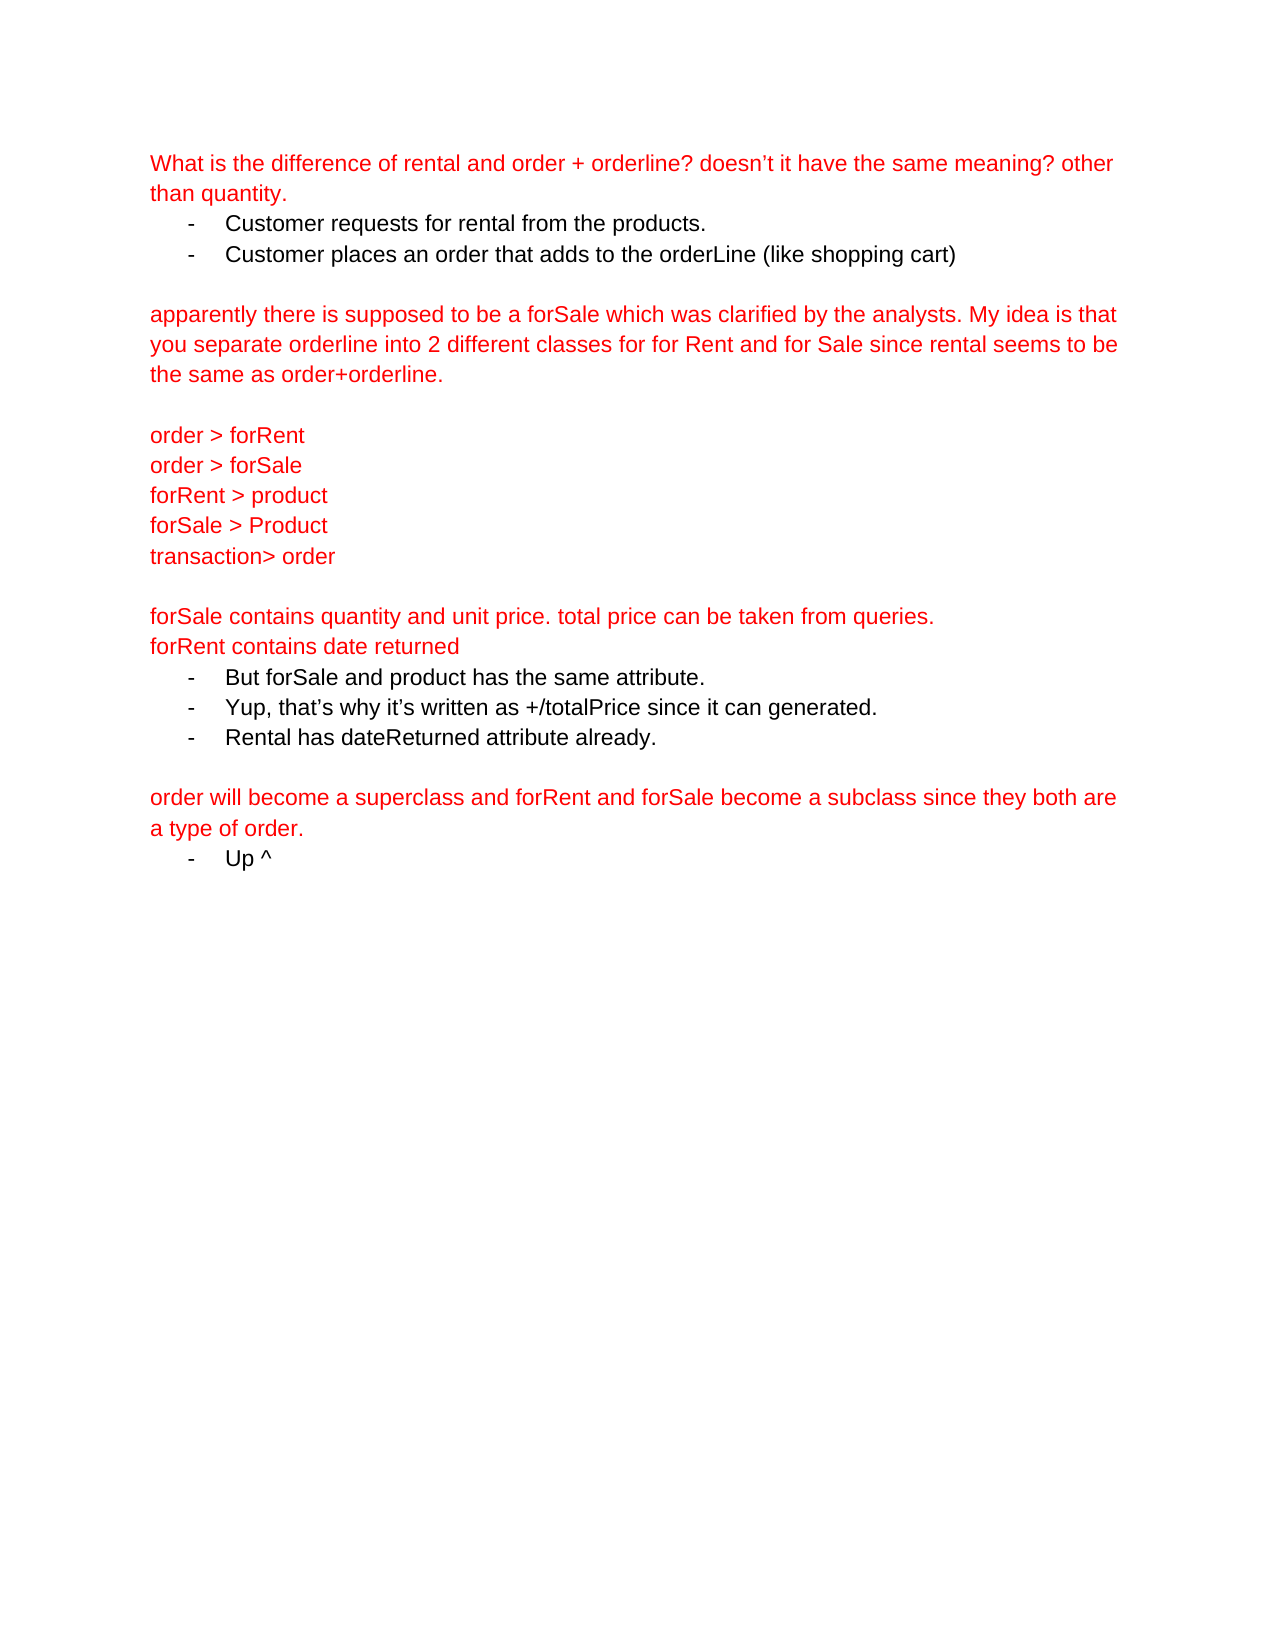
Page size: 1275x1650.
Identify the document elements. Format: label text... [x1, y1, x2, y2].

text order > forRent [150, 422, 1125, 448]
text order will become a superclass and forRent and forSale become a subclass since they both are a type of order. [150, 784, 1125, 841]
list Customer places an order that adds to the orderLine (like shopping cart) [187, 241, 1125, 267]
text transaction> order [150, 543, 1125, 569]
text apparently there is supposed to be a forSale which was clarified by the analysts. My idea is that you separate orderline into 2 different classes for for Rent and for Sale since rental seems to be the same as order+orderline. [150, 301, 1125, 388]
list Rental has dateReturned attribute already. [187, 724, 1125, 750]
text forSale contains quantity and unit price. total price can be taken from queries. [150, 603, 1125, 629]
text forRent contains date returned [150, 633, 1125, 660]
list Yup, that’s why it’s written as +/totalPrice since it can generated. [187, 694, 1125, 720]
text forSale > Product [150, 512, 1125, 539]
list Up ^ [187, 845, 1125, 871]
text What is the difference of rental and order + orderline? doesn’t it have the same meaning? other than quantity. [150, 150, 1125, 207]
text forRent > product [150, 482, 1125, 509]
list But forSale and product has the same attribute. [187, 663, 1125, 690]
list Customer requests for rental from the products. [187, 210, 1125, 237]
text order > forSale [150, 452, 1125, 478]
